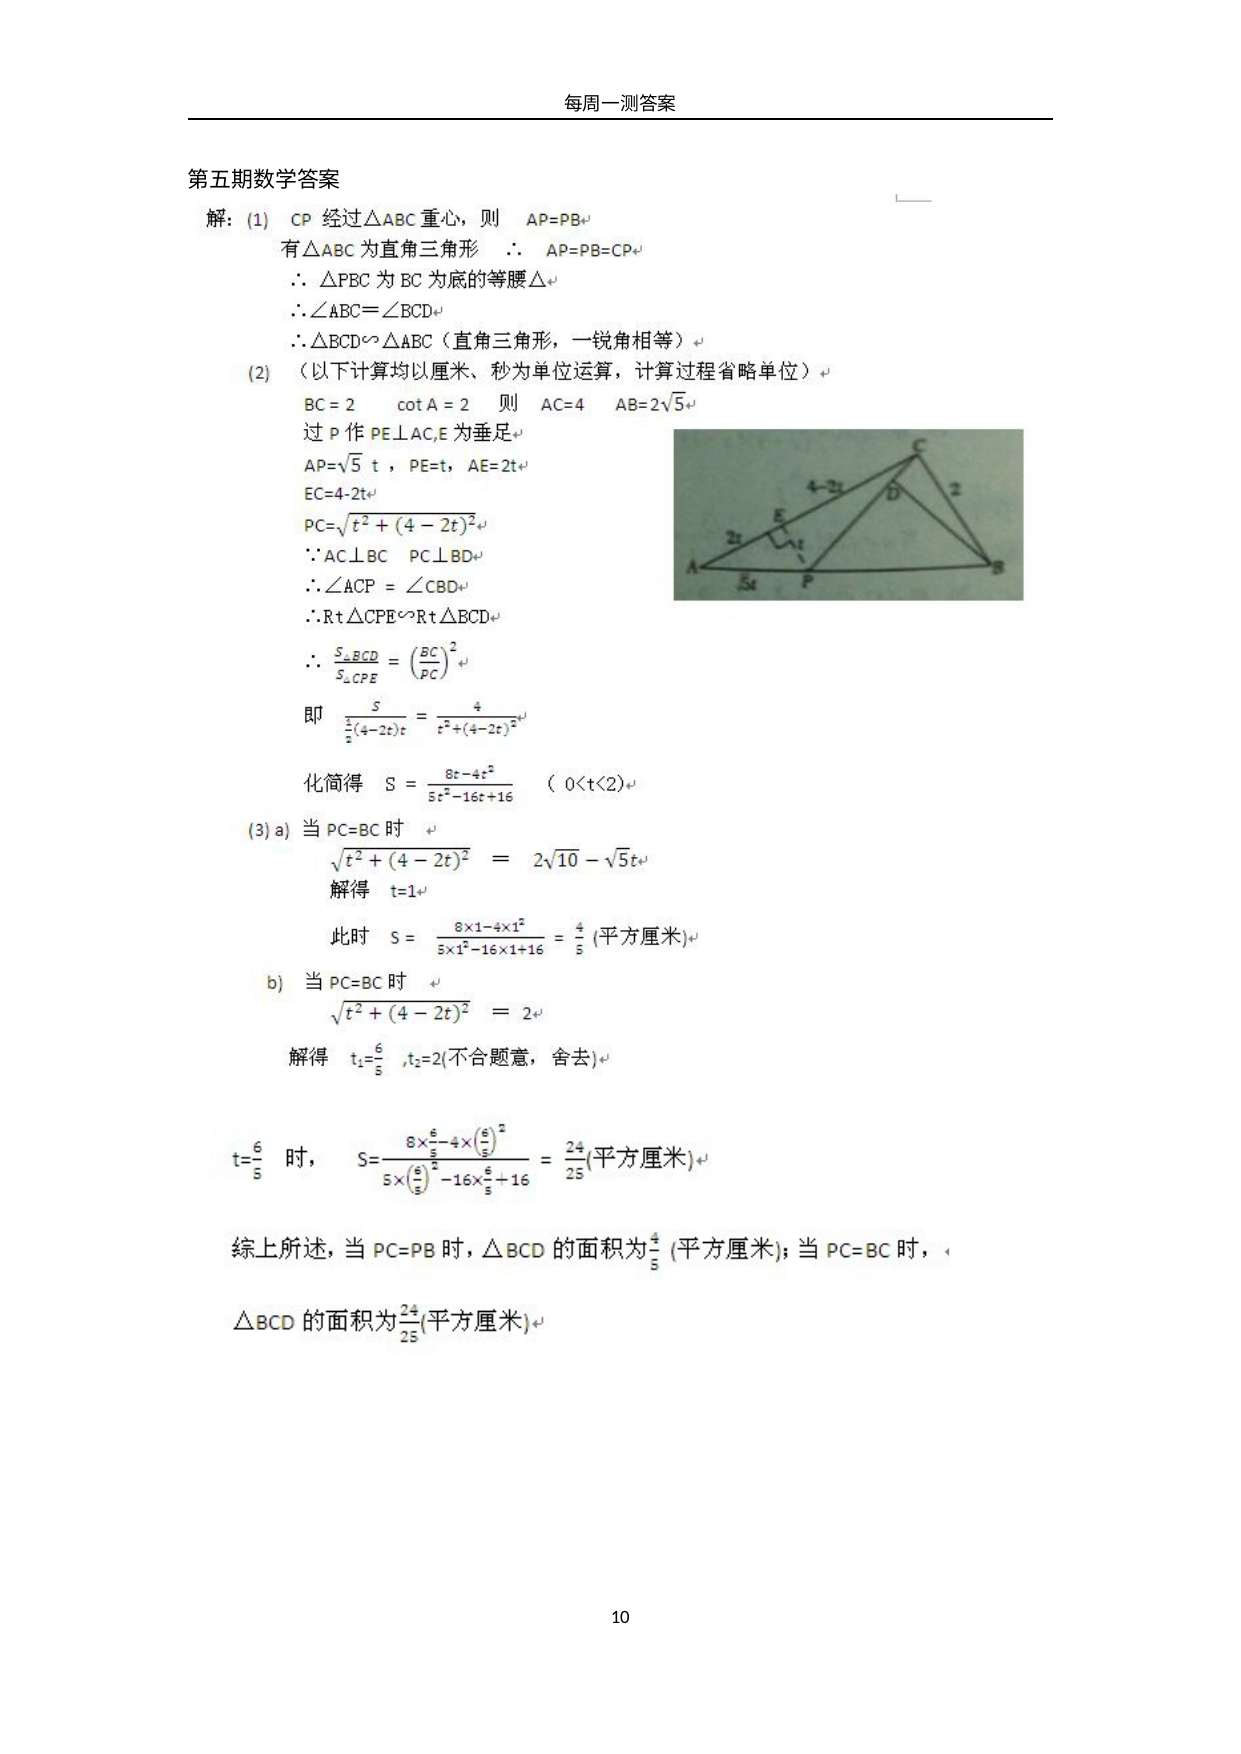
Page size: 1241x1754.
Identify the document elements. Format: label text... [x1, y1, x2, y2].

picture [187, 194, 1053, 1082]
text 第五期数学答案 [187, 162, 1053, 194]
picture [187, 1104, 950, 1380]
